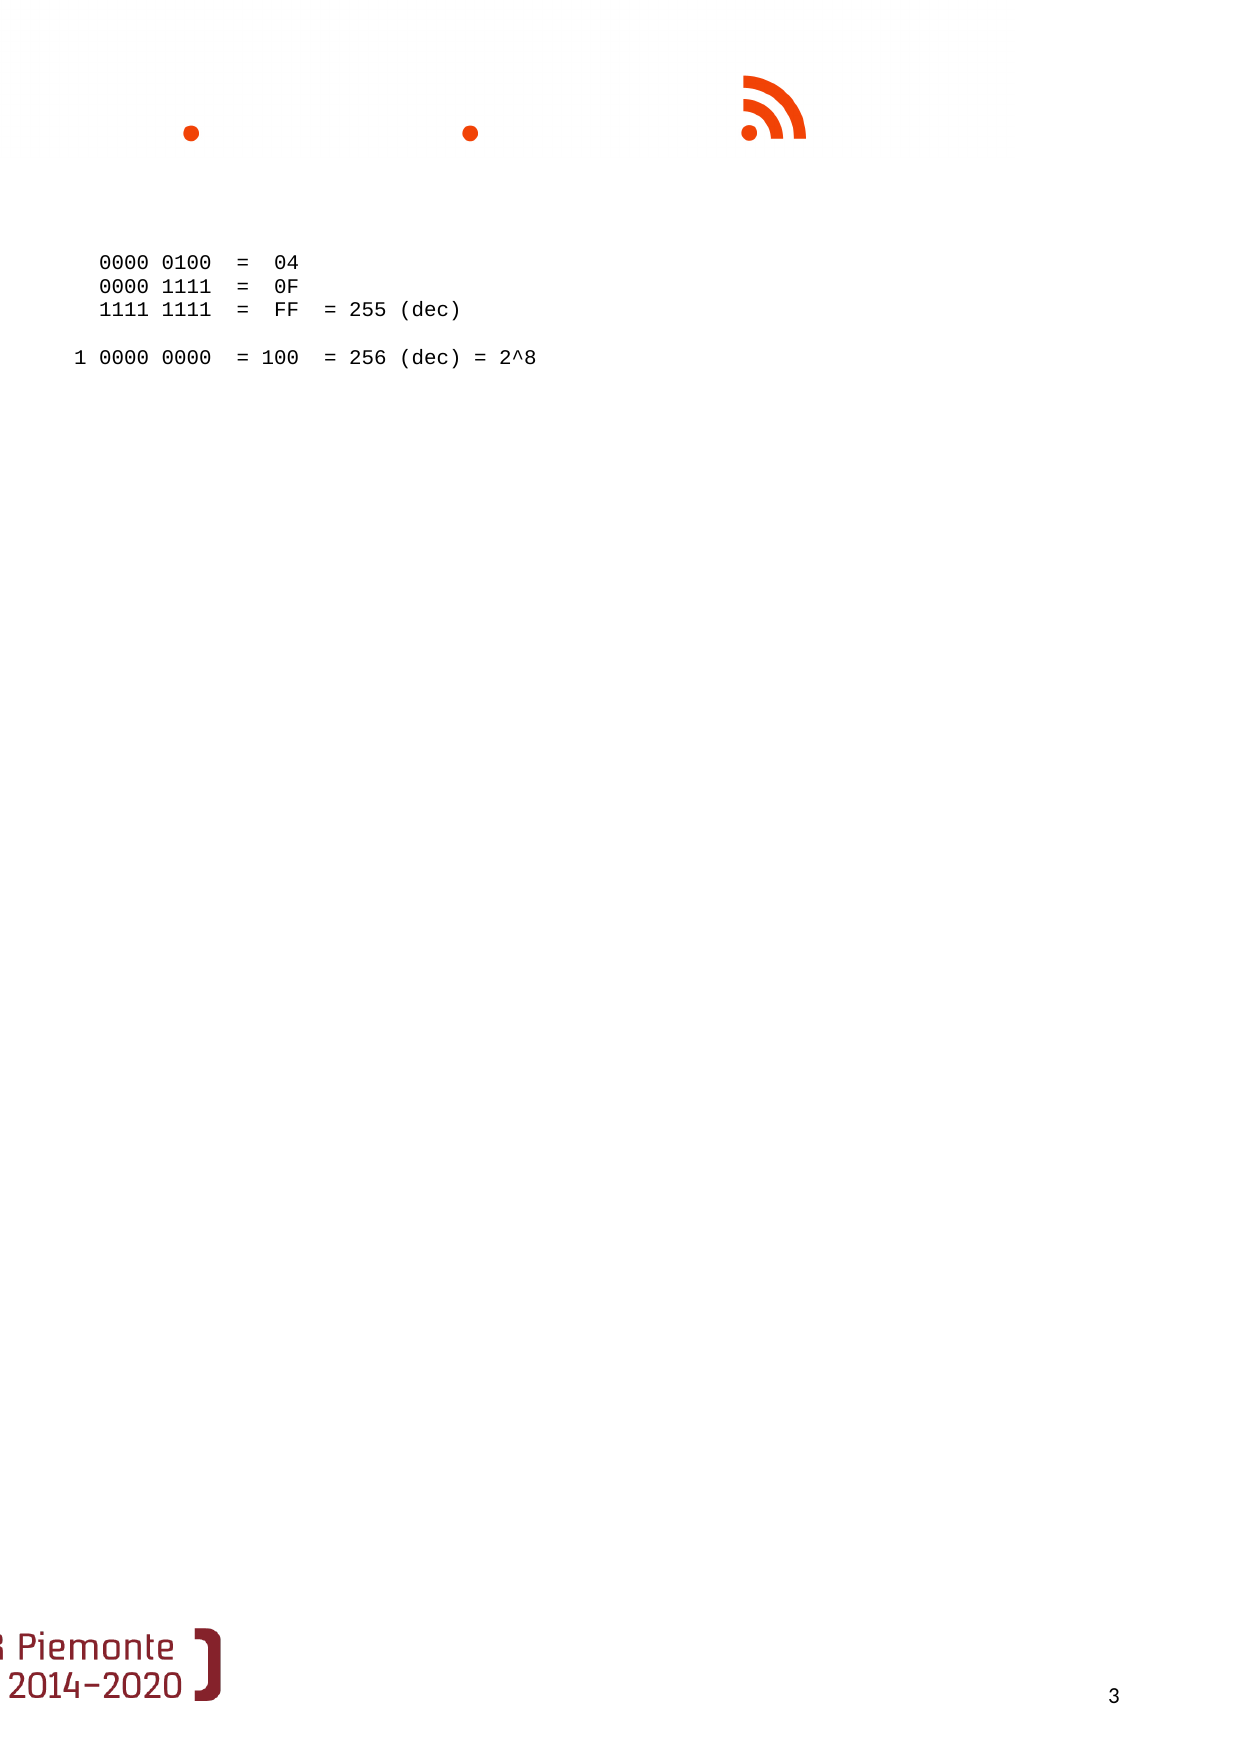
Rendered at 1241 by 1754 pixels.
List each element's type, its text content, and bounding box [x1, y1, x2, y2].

text 0000 0100 = 04 [74, 252, 1152, 276]
text 1 0000 0000 = 100 = 256 (dec) = 2^8 [74, 347, 1152, 370]
picture [0, 1625, 223, 1704]
text 0000 1111 = 0F [74, 276, 1152, 299]
picture [0, 0, 1016, 158]
text 1111 1111 = FF = 255 (dec) [74, 299, 1152, 323]
